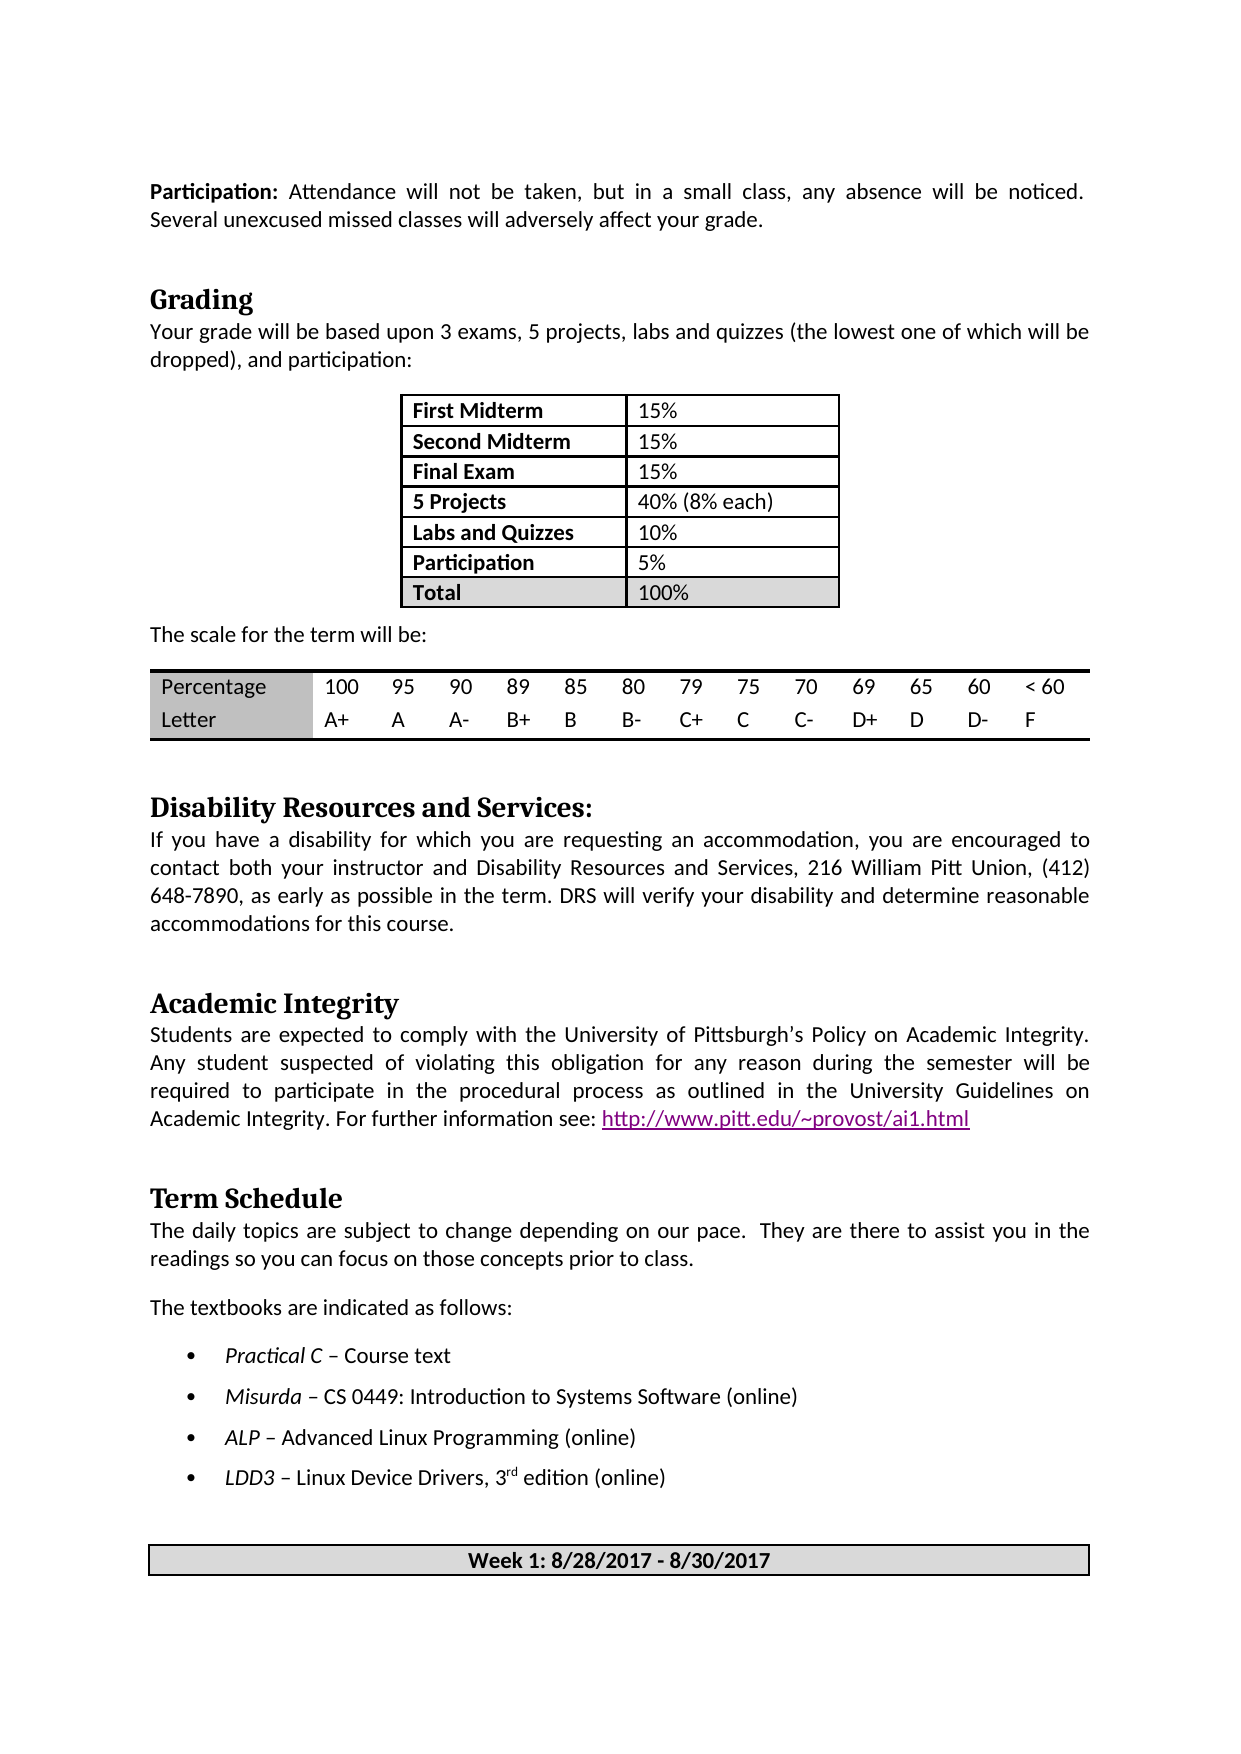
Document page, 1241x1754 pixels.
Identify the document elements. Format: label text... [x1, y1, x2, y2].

table_cell F [1014, 701, 1090, 738]
table_header 79 [668, 673, 726, 701]
table_cell 40% (8% each) [628, 488, 838, 516]
text Students are expected to comply with the University of Pittsburgh’s Policy on Academic Integrity. Any student suspected of violating this obligation for any reason during the semester will be required to participate in the procedural process as outlined in the University Guidelines on Academic Integrity. For further information see: http://www.pitt.edu/~provost/ai1.html [150, 1020, 1090, 1132]
table_cell D- [956, 701, 1013, 738]
table_header 69 [841, 673, 898, 701]
table_header < 60 [1014, 673, 1090, 701]
table_header 65 [898, 673, 956, 701]
text Disability Resources and Services: [150, 791, 1090, 825]
table_cell D [898, 701, 956, 738]
table_header 15% [628, 396, 838, 425]
text Participation: Attendance will not be taken, but in a small class, any absence will be noticed. Several unexcused missed classes will adversely affect your grade. [150, 177, 1090, 233]
table_cell 10% [628, 518, 838, 546]
table_cell 15% [628, 458, 838, 485]
table_cell Second Midterm [403, 427, 625, 455]
table_header Percentage [150, 673, 313, 701]
table_cell B+ [495, 701, 553, 738]
table_header 89 [495, 673, 553, 701]
table_header 60 [956, 673, 1013, 701]
text Your grade will be based upon 3 exams, 5 projects, labs and quizzes (the lowest one of which will be dropped), and participation: [150, 317, 1090, 373]
text Grading [150, 283, 1090, 317]
table_header First Midterm [403, 396, 625, 425]
table_header 90 [438, 673, 495, 701]
table_header 100 [313, 673, 380, 701]
list Practical C – Course text [187, 1342, 1090, 1370]
table_cell C+ [668, 701, 726, 738]
table_cell B- [610, 701, 668, 738]
table_header 70 [783, 673, 841, 701]
table_header 75 [726, 673, 783, 701]
table_header 95 [380, 673, 438, 701]
table_cell Labs and Quizzes [403, 518, 625, 546]
table_cell 5 Projects [403, 488, 625, 516]
text The textbooks are indicated as follows: [150, 1293, 1090, 1321]
text Term Schedule [150, 1182, 1090, 1216]
table_cell A+ [313, 701, 380, 738]
table_header 85 [553, 673, 610, 701]
list ALP – Advanced Linux Programming (online) [187, 1423, 1090, 1451]
table_cell Participation [403, 548, 625, 576]
table_cell Total [403, 578, 625, 606]
table_cell B [553, 701, 610, 738]
table_header 80 [610, 673, 668, 701]
text Academic Integrity [150, 987, 1090, 1020]
table_cell Letter [150, 701, 313, 738]
list Misurda – CS 0449: Introduction to Systems Software (online) [187, 1382, 1090, 1410]
table_cell 100% [628, 578, 838, 606]
text The daily topics are subject to change depending on our pace. They are there to assist you in the readings so you can focus on those concepts prior to class. [150, 1216, 1090, 1272]
table_cell 15% [628, 427, 838, 455]
table_cell C- [783, 701, 841, 738]
table_cell A- [438, 701, 495, 738]
text If you have a disability for which you are requesting an accommodation, you are encouraged to contact both your instructor and Disability Resources and Services, 216 William Pitt Union, (412) 648-7890, as early as possible in the term. DRS will verify your disability and determine reasonable accommodations for this course. [150, 825, 1090, 937]
table_cell 5% [628, 548, 838, 576]
table_cell D+ [841, 701, 898, 738]
text The scale for the term will be: [150, 620, 1090, 648]
table_cell A [380, 701, 438, 738]
table_cell C [726, 701, 783, 738]
table_header Week 1: 8/28/2017 - 8/30/2017 [150, 1546, 1088, 1574]
list LDD3 – Linux Device Drivers, 3rd edition (online) [187, 1463, 1090, 1491]
table_cell Final Exam [403, 458, 625, 485]
